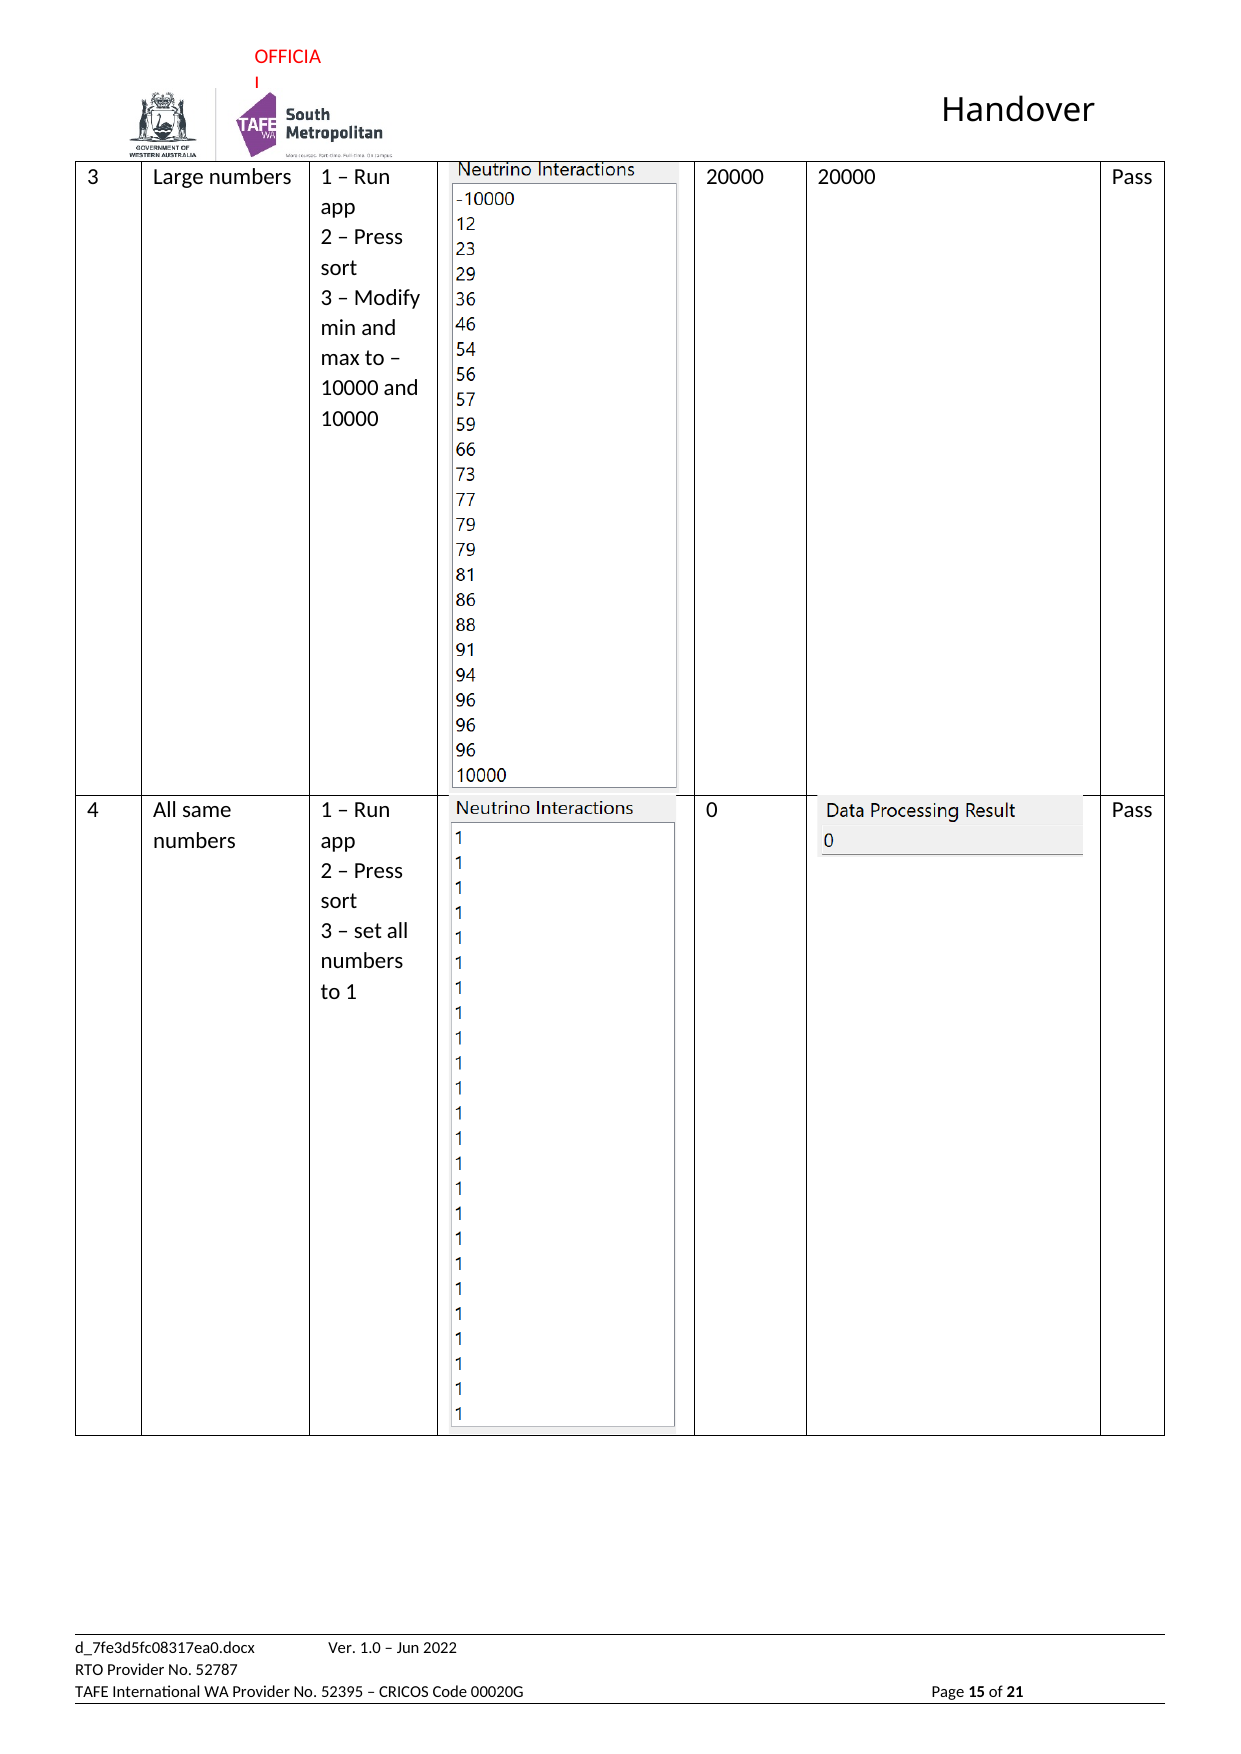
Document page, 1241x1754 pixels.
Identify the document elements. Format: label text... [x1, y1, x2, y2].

table_cell 20000 [695, 162, 806, 794]
picture [129, 88, 393, 161]
table_cell All same numbers [142, 796, 309, 1435]
table_cell Pass [1101, 162, 1164, 794]
table_cell Pass [1101, 796, 1164, 1435]
table_cell 4 [76, 796, 141, 1435]
table_cell 0 [695, 796, 806, 1435]
table_cell 20000 [807, 162, 1100, 794]
table_cell [807, 796, 1100, 1435]
table_cell [438, 796, 694, 1435]
table_cell 3 [76, 162, 141, 794]
table_cell 1 – Run app 2 – Press sort 3 – Modify min and max to –10000 and 10000 [310, 162, 437, 794]
picture [448, 162, 680, 793]
table_cell Large numbers [142, 162, 309, 794]
table_cell 1 – Run app 2 – Press sort 3 – set all numbers to 1 [310, 796, 437, 1435]
picture [817, 795, 1083, 857]
picture [448, 795, 677, 1434]
table_cell [438, 162, 694, 794]
